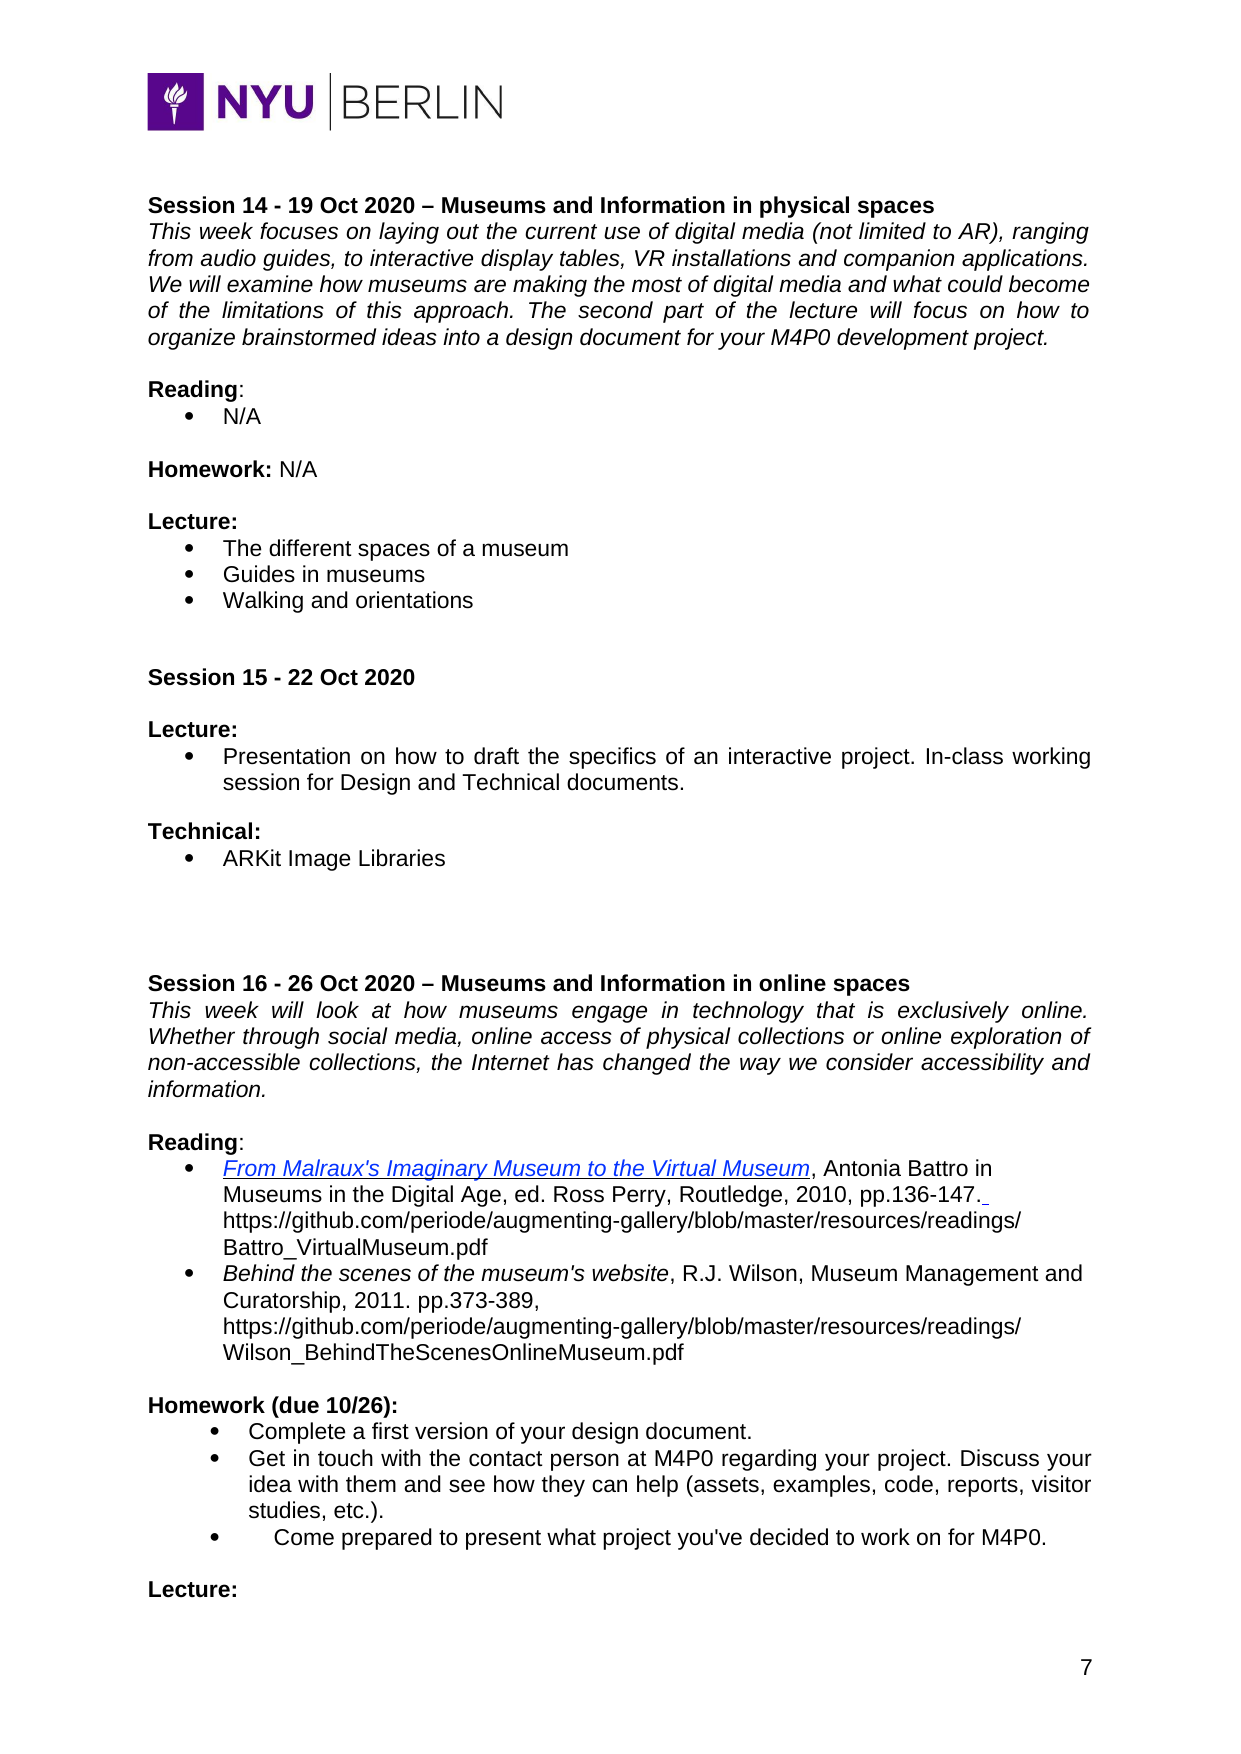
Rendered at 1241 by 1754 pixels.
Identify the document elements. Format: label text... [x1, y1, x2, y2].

subtitle Session 16 - 26 Oct 2020 – Museums and Information in online spaces [148, 970, 1092, 997]
text Lecture: [148, 1576, 1092, 1603]
list Get in touch with the contact person at M4P0 regarding your project. Discuss your idea with them and see how they can help (assets, examples, code, reports, visitor studies, etc.). [211, 1445, 1092, 1524]
list Walking and orientations [185, 587, 1092, 614]
text Homework: N/A [148, 456, 1092, 482]
list Presentation on how to draft the specifics of an interactive project. In-class working session for Design and Technical documents. [185, 743, 1092, 795]
text Lecture: [148, 716, 1092, 743]
subtitle Session 14 - 19 Oct 2020 – Museums and Information in physical spaces [148, 192, 1092, 218]
list Guides in museums [185, 561, 1092, 587]
text Reading: [148, 1128, 1092, 1155]
list Come prepared to present what project you've decided to work on for M4P0. [211, 1524, 1092, 1550]
text Reading: [148, 376, 1092, 403]
list Complete a first version of your design document. [211, 1418, 1092, 1445]
text Homework (due 10/26): [148, 1392, 1092, 1418]
list Behind the scenes of the museum's website, R.J. Wilson, Museum Management and Curatorship, 2011. pp.373-389, https://github.com/periode/augmenting-gallery/blob/master/resources/readings/Wilson_BehindTheScenesOnlineMuseum.pdf [185, 1260, 1092, 1366]
text Technical: [148, 818, 1092, 845]
subtitle Session 15 - 22 Oct 2020 [148, 664, 1092, 690]
list From Malraux's Imaginary Museum to the Virtual Museum, Antonia Battro in Museums in the Digital Age, ed. Ross Perry, Routledge, 2010, pp.136-147. https://github.com/periode/augmenting-gallery/blob/master/resources/readings/Battro_VirtualMuseum.pdf [185, 1155, 1092, 1260]
list N/A [185, 403, 1092, 429]
text This week will look at how museums engage in technology that is exclusively online. Whether through social media, online access of physical collections or online exploration of non-accessible collections, the Internet has changed the way we consider accessibility and information. [148, 997, 1092, 1102]
list ARKit Image Libraries [185, 845, 1092, 871]
text This week focuses on laying out the current use of digital media (not limited to AR), ranging from audio guides, to interactive display tables, VR installations and companion applications. We will examine how museums are making the most of digital media and what could become of the limitations of this approach. The second part of the lecture will focus on how to organize brainstormed ideas into a design document for your M4P0 development project. [148, 218, 1092, 350]
list The different spaces of a museum [185, 534, 1092, 561]
text Lecture: [148, 508, 1092, 534]
picture [147, 73, 502, 131]
